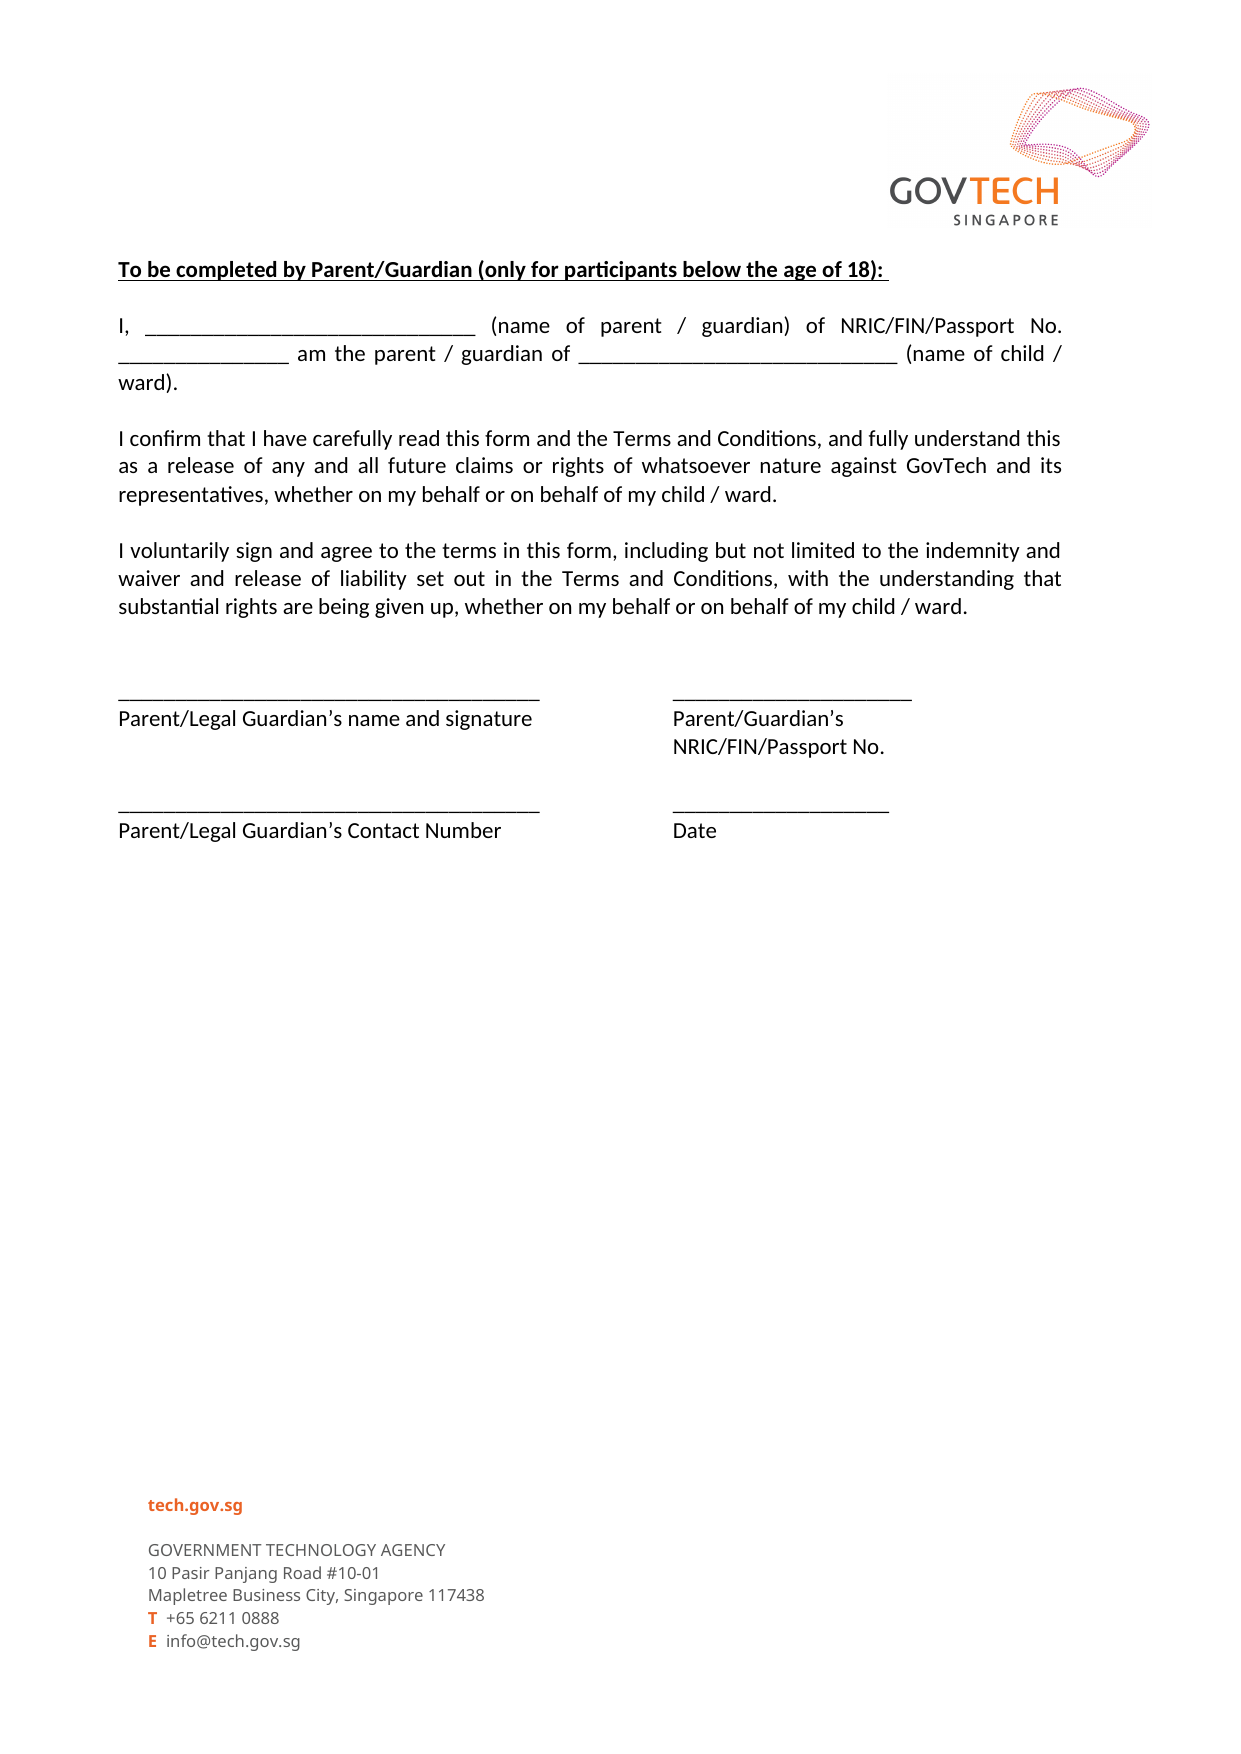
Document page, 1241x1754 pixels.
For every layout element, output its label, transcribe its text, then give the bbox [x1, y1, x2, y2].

picture [886, 73, 1152, 228]
text I, _____________________________ (name of parent / guardian) of NRIC/FIN/Passport No. _______________ am the parent / guardian of ____________________________ (name of child / ward). [118, 312, 1064, 396]
text Parent/Legal Guardian’s Contact Number Date [118, 816, 1064, 844]
text _____________________________________ _____________________ [118, 676, 1064, 704]
text I voluntarily sign and agree to the terms in this form, including but not limited to the indemnity and waiver and release of liability set out in the Terms and Conditions, with the understanding that substantial rights are being given up, whether on my behalf or on behalf of my child / ward. [118, 536, 1064, 620]
text _____________________________________ ___________________ [118, 788, 1064, 816]
text I confirm that I have carefully read this form and the Terms and Conditions, and fully understand this as a release of any and all future claims or rights of whatsoever nature against GovTech and its representatives, whether on my behalf or on behalf of my child / ward. [118, 424, 1064, 508]
text NRIC/FIN/Passport No. [568, 732, 1064, 760]
text To be completed by Parent/Guardian (only for participants below the age of 18): [118, 256, 1064, 283]
text Parent/Legal Guardian’s name and signature Parent/Guardian’s [118, 704, 1064, 732]
